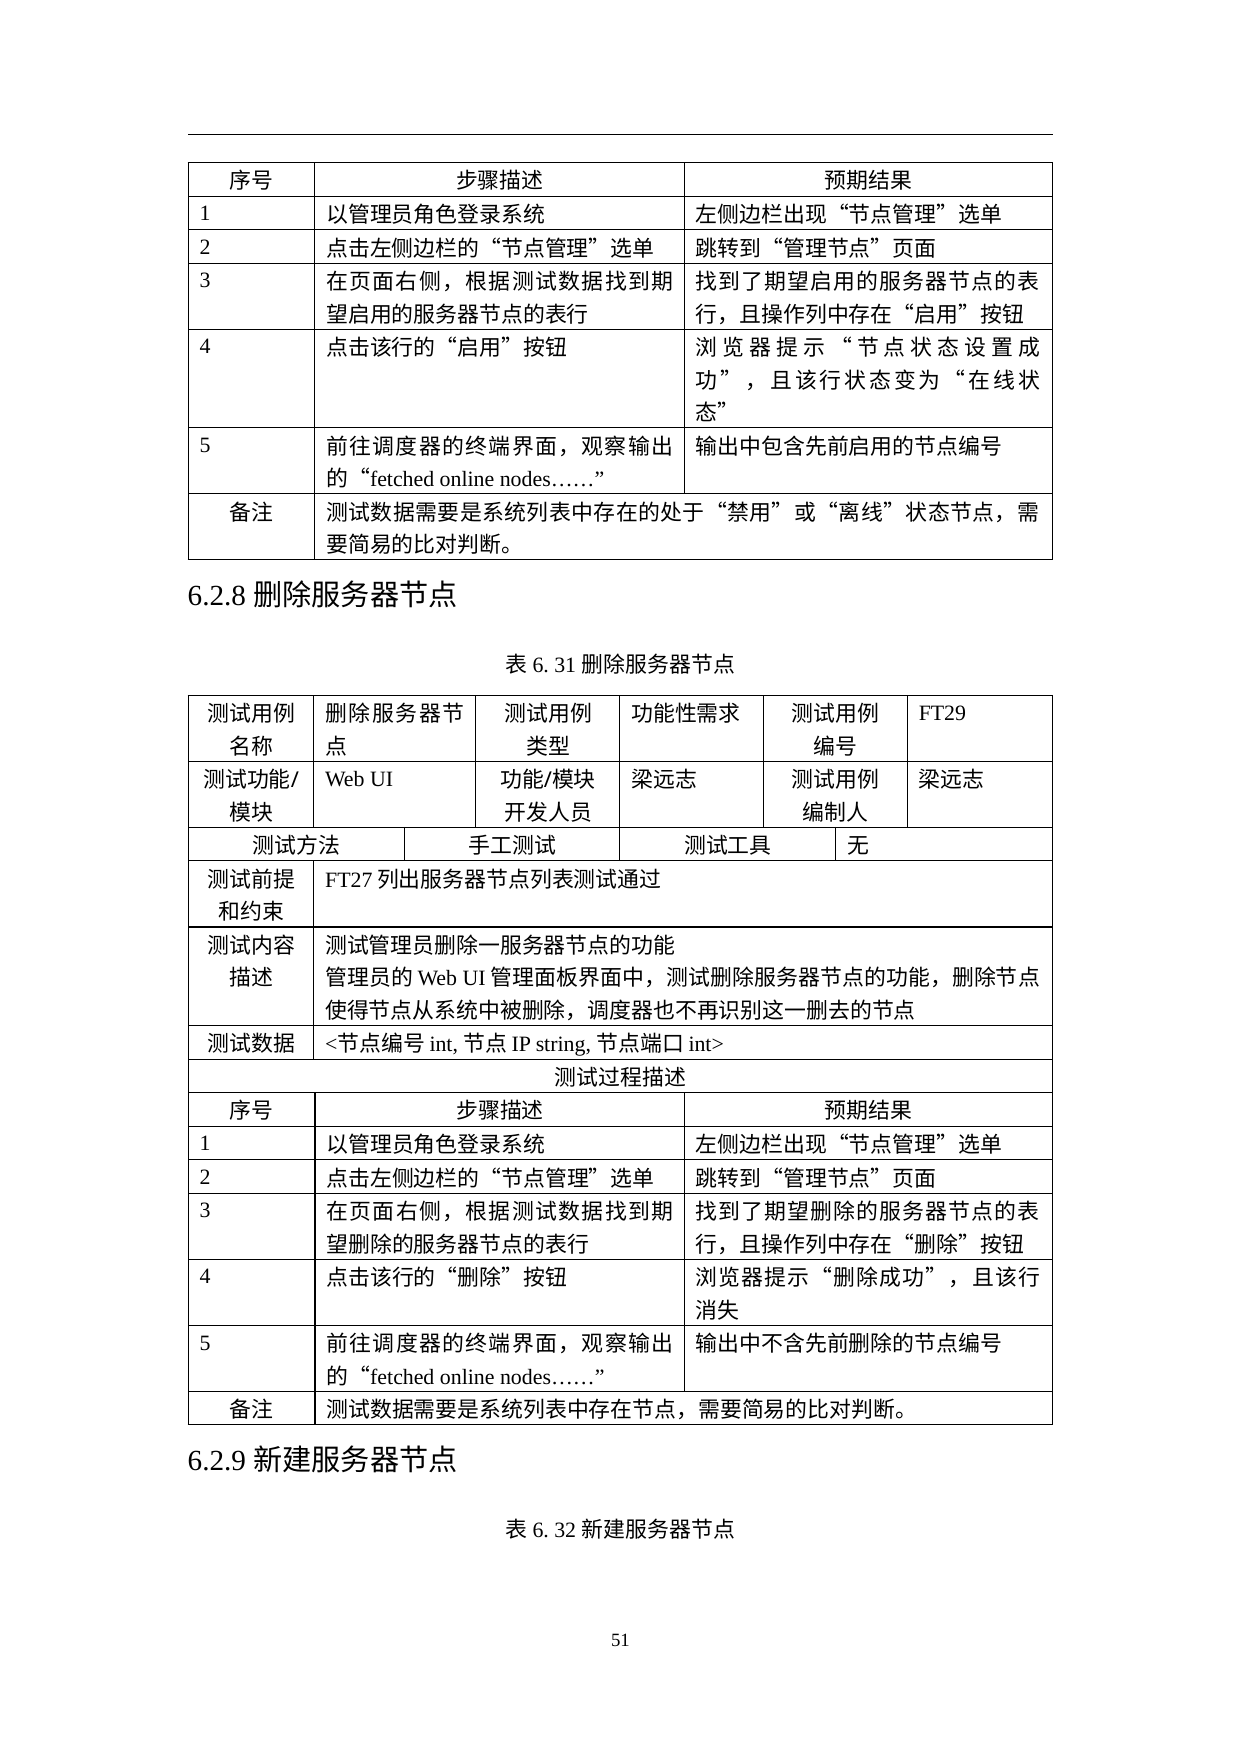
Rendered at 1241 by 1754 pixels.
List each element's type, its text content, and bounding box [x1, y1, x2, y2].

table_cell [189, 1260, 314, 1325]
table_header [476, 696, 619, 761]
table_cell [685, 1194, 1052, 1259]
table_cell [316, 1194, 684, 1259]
text 6.2.8 删除服务器节点 [187, 560, 1053, 625]
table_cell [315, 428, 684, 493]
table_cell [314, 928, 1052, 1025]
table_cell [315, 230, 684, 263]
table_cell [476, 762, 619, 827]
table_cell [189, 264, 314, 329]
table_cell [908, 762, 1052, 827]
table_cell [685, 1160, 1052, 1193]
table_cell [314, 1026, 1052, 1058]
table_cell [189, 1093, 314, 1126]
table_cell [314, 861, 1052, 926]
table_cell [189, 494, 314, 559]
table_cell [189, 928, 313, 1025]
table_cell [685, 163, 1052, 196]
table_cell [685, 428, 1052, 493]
text 表 6. 31 删除服务器节点 [187, 646, 1053, 679]
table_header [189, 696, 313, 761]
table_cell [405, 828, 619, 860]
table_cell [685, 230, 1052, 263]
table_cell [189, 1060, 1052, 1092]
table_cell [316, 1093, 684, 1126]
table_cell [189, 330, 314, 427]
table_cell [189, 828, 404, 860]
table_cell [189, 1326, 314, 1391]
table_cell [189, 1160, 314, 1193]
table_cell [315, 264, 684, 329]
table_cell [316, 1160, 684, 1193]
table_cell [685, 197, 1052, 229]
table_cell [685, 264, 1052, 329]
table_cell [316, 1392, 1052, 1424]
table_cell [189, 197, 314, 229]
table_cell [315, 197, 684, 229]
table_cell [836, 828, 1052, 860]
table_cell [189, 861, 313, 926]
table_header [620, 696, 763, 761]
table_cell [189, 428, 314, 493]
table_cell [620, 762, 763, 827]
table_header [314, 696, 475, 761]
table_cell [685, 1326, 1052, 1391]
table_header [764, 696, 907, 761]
text 表 6. 32 新建服务器节点 [187, 1512, 1053, 1544]
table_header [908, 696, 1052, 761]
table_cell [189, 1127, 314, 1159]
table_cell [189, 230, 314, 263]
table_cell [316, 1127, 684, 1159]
text 6.2.9 新建服务器节点 [187, 1425, 1053, 1490]
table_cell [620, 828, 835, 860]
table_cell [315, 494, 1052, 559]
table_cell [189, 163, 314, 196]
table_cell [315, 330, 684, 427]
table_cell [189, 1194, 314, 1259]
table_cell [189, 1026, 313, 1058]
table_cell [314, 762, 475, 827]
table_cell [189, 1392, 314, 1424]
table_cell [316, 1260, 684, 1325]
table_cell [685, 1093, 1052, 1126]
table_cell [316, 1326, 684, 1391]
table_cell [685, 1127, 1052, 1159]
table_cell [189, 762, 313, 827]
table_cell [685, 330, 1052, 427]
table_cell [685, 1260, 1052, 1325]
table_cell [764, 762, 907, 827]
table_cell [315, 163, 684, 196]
